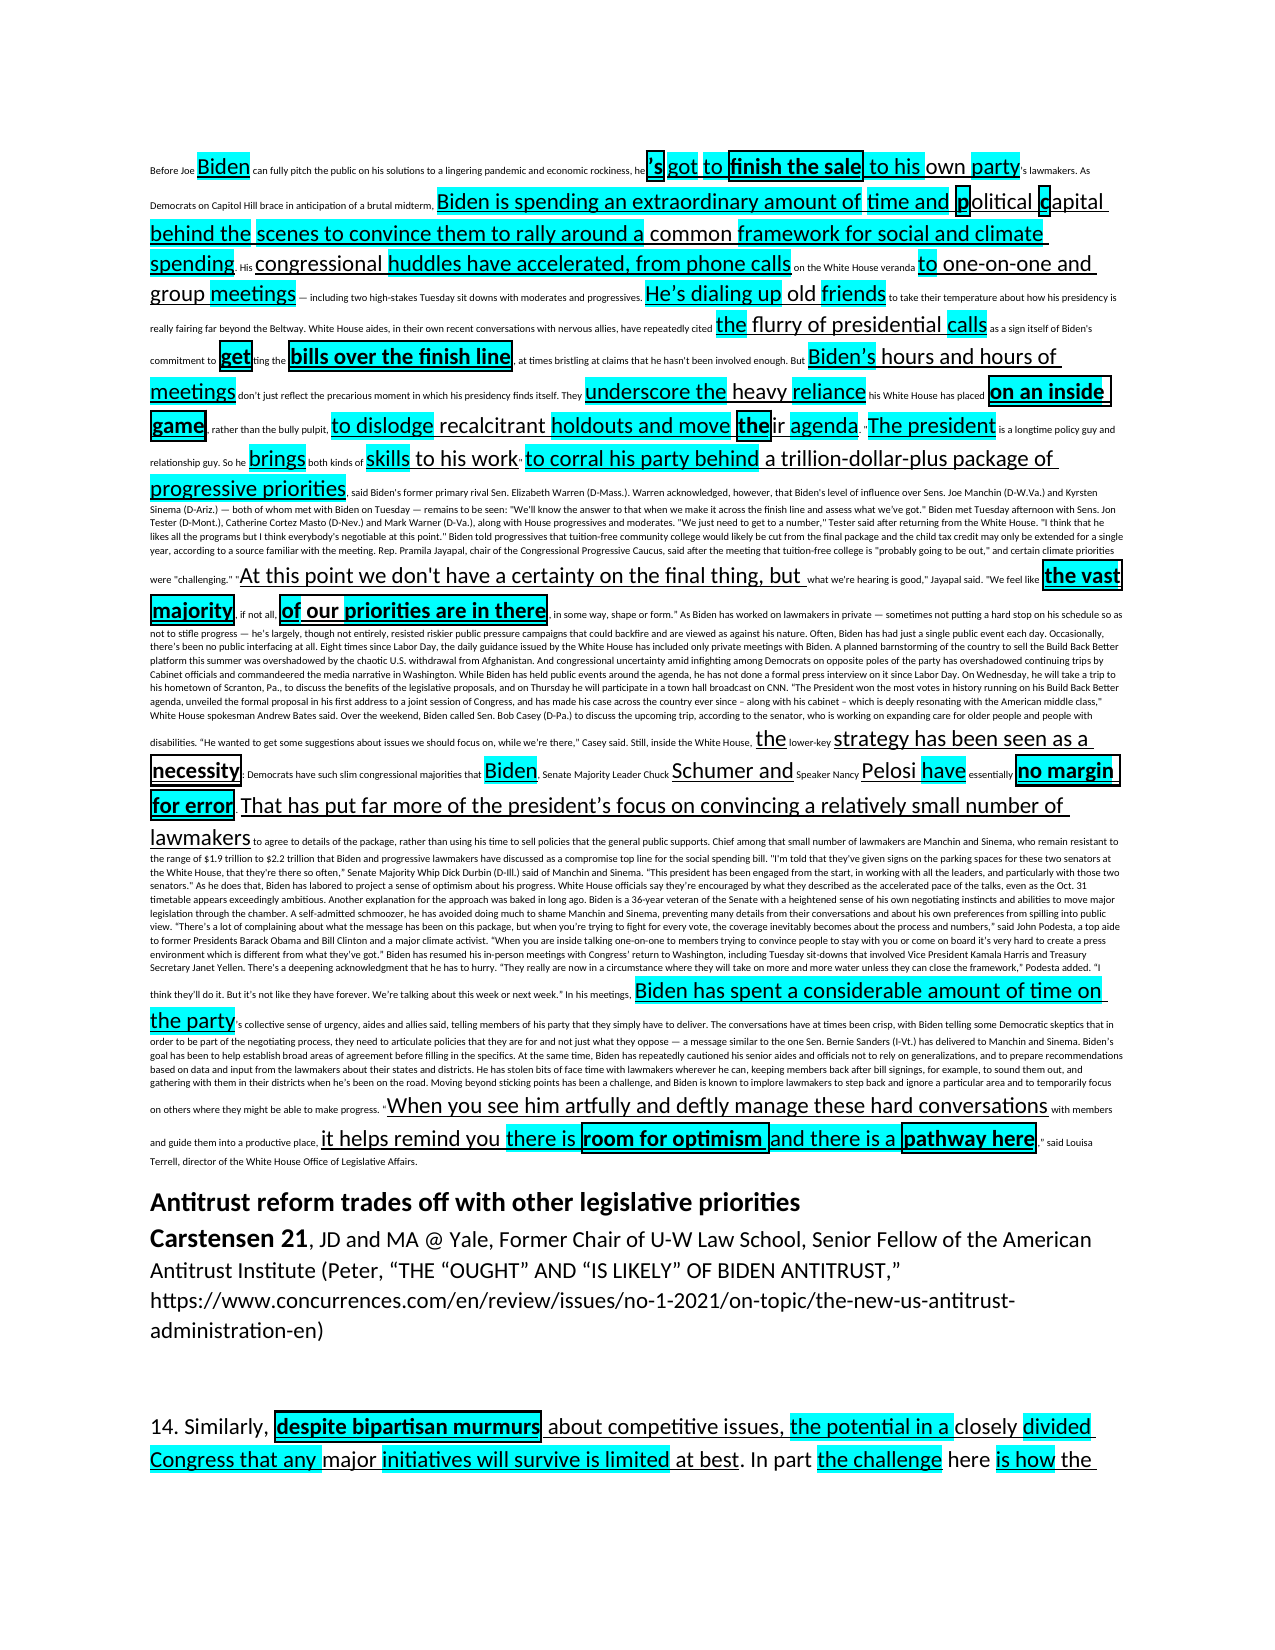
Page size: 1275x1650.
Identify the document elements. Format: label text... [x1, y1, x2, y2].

text Before Joe Biden can fully pitch the public on his solutions to a lingering pandemic and economic rockiness, he’s got to finish the sale to his own party’s lawmakers. As Democrats on Capitol Hill brace in anticipation of a brutal midterm, Biden is spending an extraordinary amount of time and political capital behind the scenes to convince them to rally around a common framework for social and climate spending. His congressional huddles have accelerated, from phone calls on the White House veranda to one-on-one and group meetings — including two high-stakes Tuesday sit downs with moderates and progressives. He’s dialing up old friends to take their temperature about how his presidency is really fairing far beyond the Beltway. White House aides, in their own recent conversations with nervous allies, have repeatedly cited the flurry of presidential calls as a sign itself of Biden's commitment to getting the bills over the finish line, at times bristling at claims that he hasn't been involved enough. But Biden’s hours and hours of meetings don’t just reflect the precarious moment in which his presidency finds itself. They underscore the heavy reliance his White House has placed on an inside game, rather than the bully pulpit, to dislodge recalcitrant holdouts and move their agenda. "The president is a longtime policy guy and relationship guy. So he brings both kinds of skills to his work" to corral his party behind a trillion-dollar-plus package of progressive priorities, said Biden's former primary rival Sen. Elizabeth Warren (D-Mass.). Warren acknowledged, however, that Biden's level of influence over Sens. Joe Manchin (D-W.Va.) and Kyrsten Sinema (D-Ariz.) — both of whom met with Biden on Tuesday — remains to be seen: "We'll know the answer to that when we make it across the finish line and assess what we’ve got." Biden met Tuesday afternoon with Sens. Jon Tester (D-Mont.), Catherine Cortez Masto (D-Nev.) and Mark Warner (D-Va.), along with House progressives and moderates. "We just need to get to a number," Tester said after returning from the White House. "I think that he likes all the programs but I think everybody's negotiable at this point." Biden told progressives that tuition-free community college would likely be cut from the final package and the child tax credit may only be extended for a single year, according to a source familiar with the meeting. Rep. Pramila Jayapal, chair of the Congressional Progressive Caucus, said after the meeting that tuition-free college is "probably going to be out," and certain climate priorities were "challenging." "At this point we don't have a certainty on the final thing, but what we're hearing is good," Jayapal said. "We feel like the vast majority, if not all, of our priorities are in there, in some way, shape or form.” As Biden has worked on lawmakers in private — sometimes not putting a hard stop on his schedule so as not to stifle progress — he’s largely, though not entirely, resisted riskier public pressure campaigns that could backfire and are viewed as against his nature. Often, Biden has had just a single public event each day. Occasionally, there’s been no public interfacing at all. Eight times since Labor Day, the daily guidance issued by the White House has included only private meetings with Biden. A planned barnstorming of the country to sell the Build Back Better platform this summer was overshadowed by the chaotic U.S. withdrawal from Afghanistan. And congressional uncertainty amid infighting among Democrats on opposite poles of the party has overshadowed continuing trips by Cabinet officials and commandeered the media narrative in Washington. While Biden has held public events around the agenda, he has not done a formal press interview on it since Labor Day. On Wednesday, he will take a trip to his hometown of Scranton, Pa., to discuss the benefits of the legislative proposals, and on Thursday he will participate in a town hall broadcast on CNN. “The President won the most votes in history running on his Build Back Better agenda, unveiled the formal proposal in his first address to a joint session of Congress, and has made his case across the country ever since – along with his cabinet – which is deeply resonating with the American middle class," White House spokesman Andrew Bates said. Over the weekend, Biden called Sen. Bob Casey (D-Pa.) to discuss the upcoming trip, according to the senator, who is working on expanding care for older people and people with disabilities. “He wanted to get some suggestions about issues we should focus on, while we’re there,” Casey said. Still, inside the White House, the lower-key strategy has been seen as a necessity: Democrats have such slim congressional majorities that Biden, Senate Majority Leader Chuck Schumer and Speaker Nancy Pelosi have essentially no margin for error. That has put far more of the president’s focus on convincing a relatively small number of lawmakers to agree to details of the package, rather than using his time to sell policies that the general public supports. Chief among that small number of lawmakers are Manchin and Sinema, who remain resistant to the range of $1.9 trillion to $2.2 trillion that Biden and progressive lawmakers have discussed as a compromise top line for the social spending bill. "I'm told that they've given signs on the parking spaces for these two senators at the White House, that they're there so often,” Senate Majority Whip Dick Durbin (D-Ill.) said of Manchin and Sinema. “This president has been engaged from the start, in working with all the leaders, and particularly with those two senators." As he does that, Biden has labored to project a sense of optimism about his progress. White House officials say they’re encouraged by what they described as the accelerated pace of the talks, even as the Oct. 31 timetable appears exceedingly ambitious. Another explanation for the approach was baked in long ago. Biden is a 36-year veteran of the Senate with a heightened sense of his own negotiating instincts and abilities to move major legislation through the chamber. A self-admitted schmoozer, he has avoided doing much to shame Manchin and Sinema, preventing many details from their conversations and about his own preferences from spilling into public view. “There’s a lot of complaining about what the message has been on this package, but when you’re trying to fight for every vote, the coverage inevitably becomes about the process and numbers,” said John Podesta, a top aide to former Presidents Barack Obama and Bill Clinton and a major climate activist. “When you are inside talking one-on-one to members trying to convince people to stay with you or come on board it’s very hard to create a press environment which is different from what they’ve got.” Biden has resumed his in-person meetings with Congress’ return to Washington, including Tuesday sit-downs that involved Vice President Kamala Harris and Treasury Secretary Janet Yellen. There's a deepening acknowledgment that he has to hurry. “They really are now in a circumstance where they will take on more and more water unless they can close the framework,” Podesta added. “I think they’ll do it. But it’s not like they have forever. We’re talking about this week or next week.” In his meetings, Biden has spent a considerable amount of time on the party’s collective sense of urgency, aides and allies said, telling members of his party that they simply have to deliver. The conversations have at times been crisp, with Biden telling some Democratic skeptics that in order to be part of the negotiating process, they need to articulate policies that they are for and not just what they oppose — a message similar to the one Sen. Bernie Sanders (I-Vt.) has delivered to Manchin and Sinema. Biden’s goal has been to help establish broad areas of agreement before filling in the specifics. At the same time, Biden has repeatedly cautioned his senior aides and officials not to rely on generalizations, and to prepare recommendations based on data and input from the lawmakers about their states and districts. He has stolen bits of face time with lawmakers wherever he can, keeping members back after bill signings, for example, to sound them out, and gathering with them in their districts when he’s been on the road. Moving beyond sticking points has been a challenge, and Biden is known to implore lawmakers to step back and ignore a particular area and to temporarily focus on others where they might be able to make progress. “When you see him artfully and deftly manage these hard conversations with members and guide them into a productive place, it helps remind you there is room for optimism and there is a pathway here,” said Louisa Terrell, director of the White House Office of Legislative Affairs. [150, 150, 1125, 1168]
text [150, 1410, 1125, 1473]
text Carstensen 21, JD and MA @ Yale, Former Chair of U-W Law School, Senior Fellow of the American Antitrust Institute (Peter, “THE “OUGHT” AND “IS LIKELY” OF BIDEN ANTITRUST,” https://www.concurrences.com/en/review/issues/no-1-2021/on-topic/the-new-us-antitrust-administration-en) [150, 1221, 1125, 1345]
subtitle Antitrust reform trades off with other legislative priorities [150, 1185, 1125, 1218]
